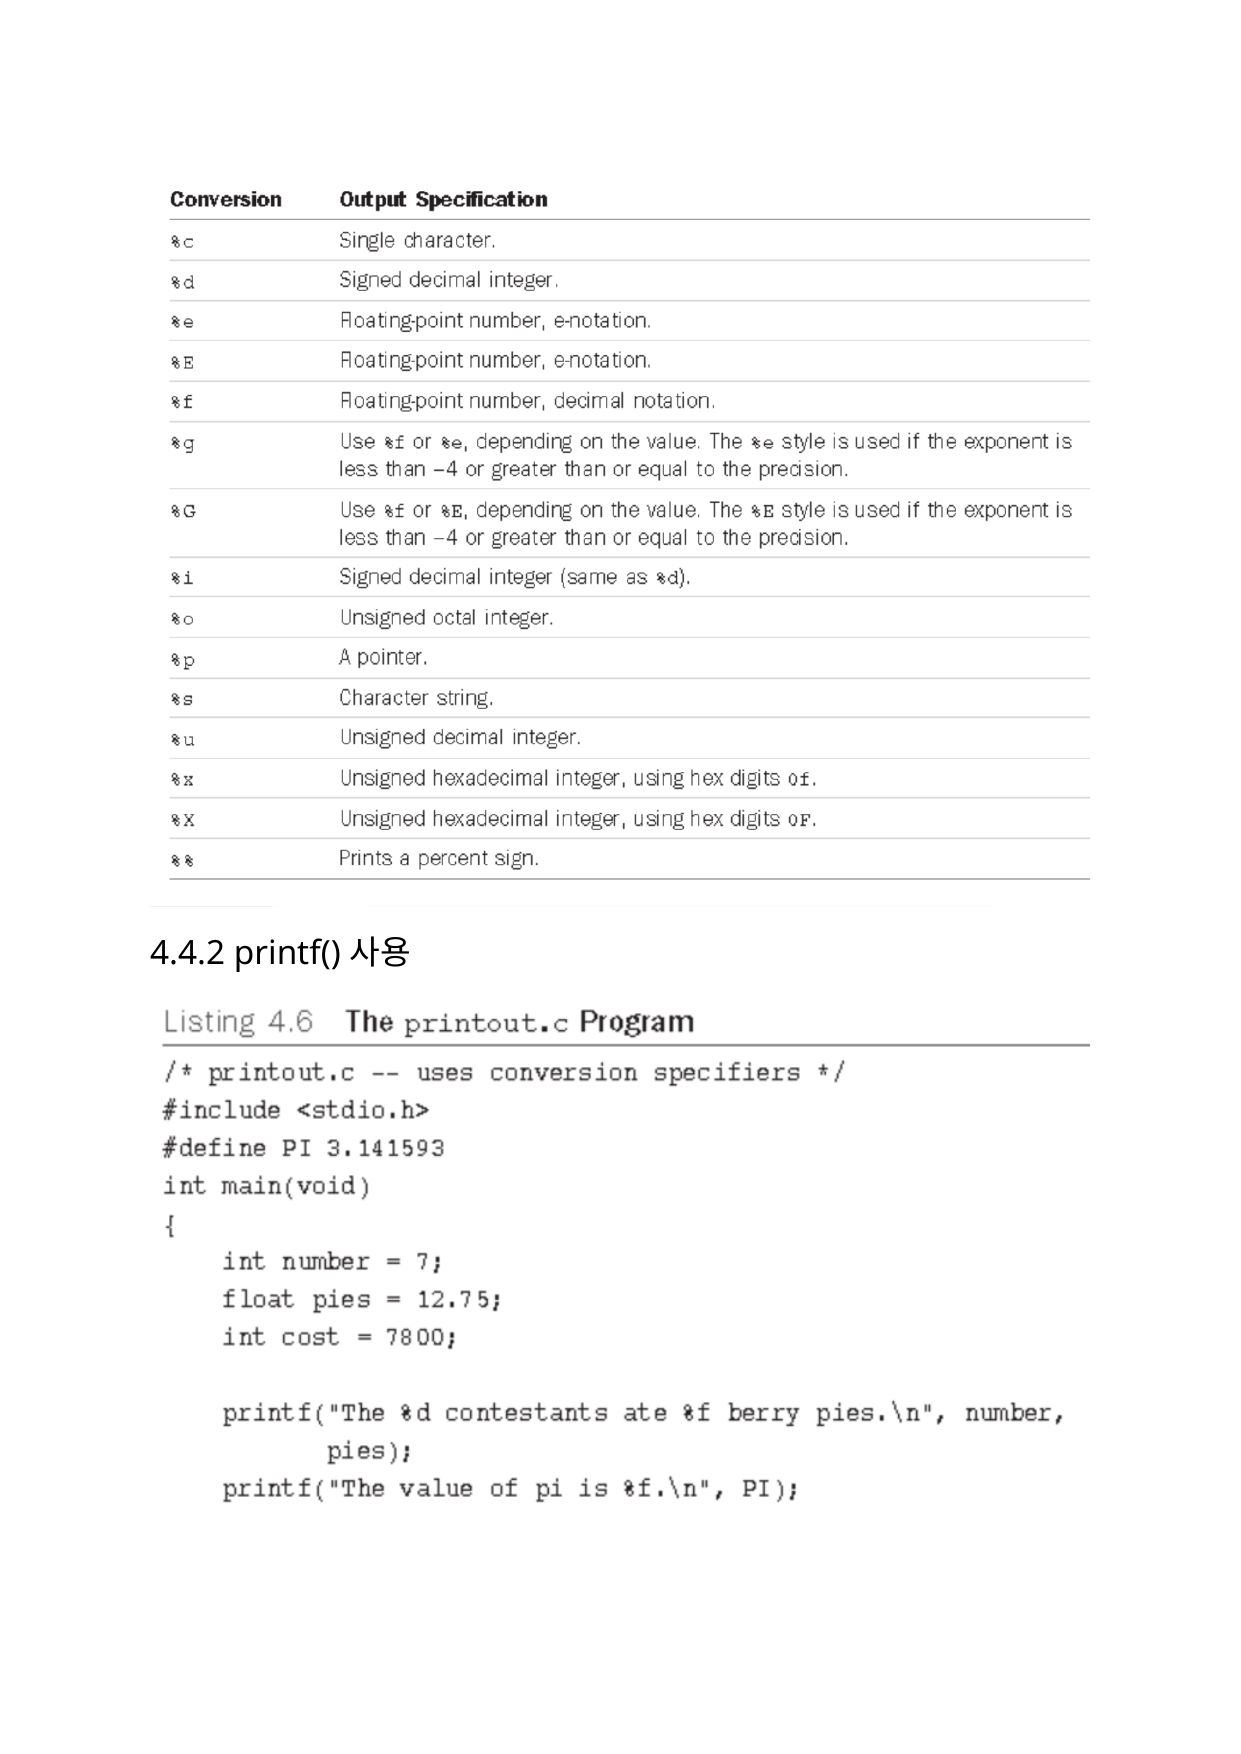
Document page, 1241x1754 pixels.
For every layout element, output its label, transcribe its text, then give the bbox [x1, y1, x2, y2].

picture [150, 995, 1091, 1527]
picture [150, 177, 1091, 907]
text 4.4.2 printf() 사용 [150, 926, 1090, 974]
